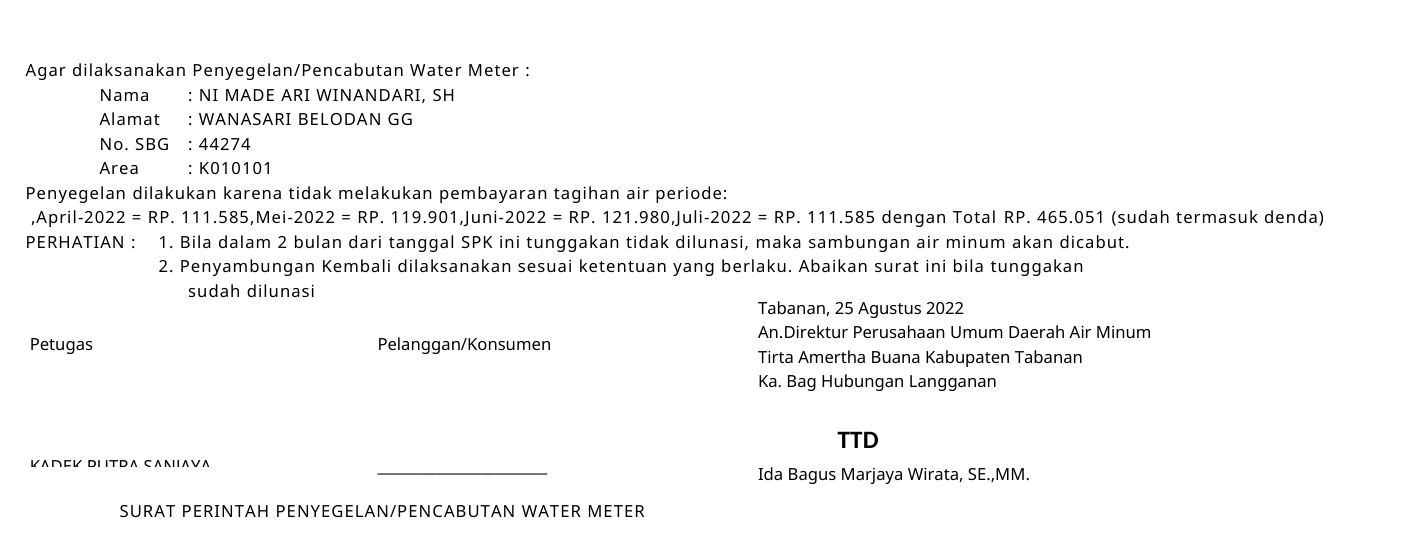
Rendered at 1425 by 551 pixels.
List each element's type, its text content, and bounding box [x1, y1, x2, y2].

text SURAT PERINTAH PENYEGELAN/PENCABUTAN WATER METER [25, 500, 1399, 522]
text Nama : NI MADE ARI WINANDARI, SH [25, 83, 1399, 106]
text 2. Penyambungan Kembali dilaksanakan sesuai ketentuan yang berlaku. Abaikan surat ini bila tunggakan [25, 255, 1399, 278]
text Alamat : WANASARI BELODAN GG [25, 108, 1399, 131]
text Area : K010101 [25, 157, 1399, 180]
text ,April-2022 = RP. 111.585,Mei-2022 = RP. 119.901,Juni-2022 = RP. 121.980,Juli-2022 = RP. 111.585 dengan Total RP. 465.051 (sudah termasuk denda) [25, 206, 1399, 229]
text PERHATIAN : 1. Bila dalam 2 bulan dari tanggal SPK ini tunggakan tidak dilunasi, maka sambungan air minum akan dicabut. [25, 230, 1399, 253]
text sudah dilunasi [25, 279, 1399, 302]
text Penyegelan dilakukan karena tidak melakukan pembayaran tagihan air periode: [25, 181, 1399, 204]
text No. SBG : 44274 [25, 132, 1399, 155]
text Agar dilaksanakan Penyegelan/Pencabutan Water Meter : [25, 59, 1399, 82]
